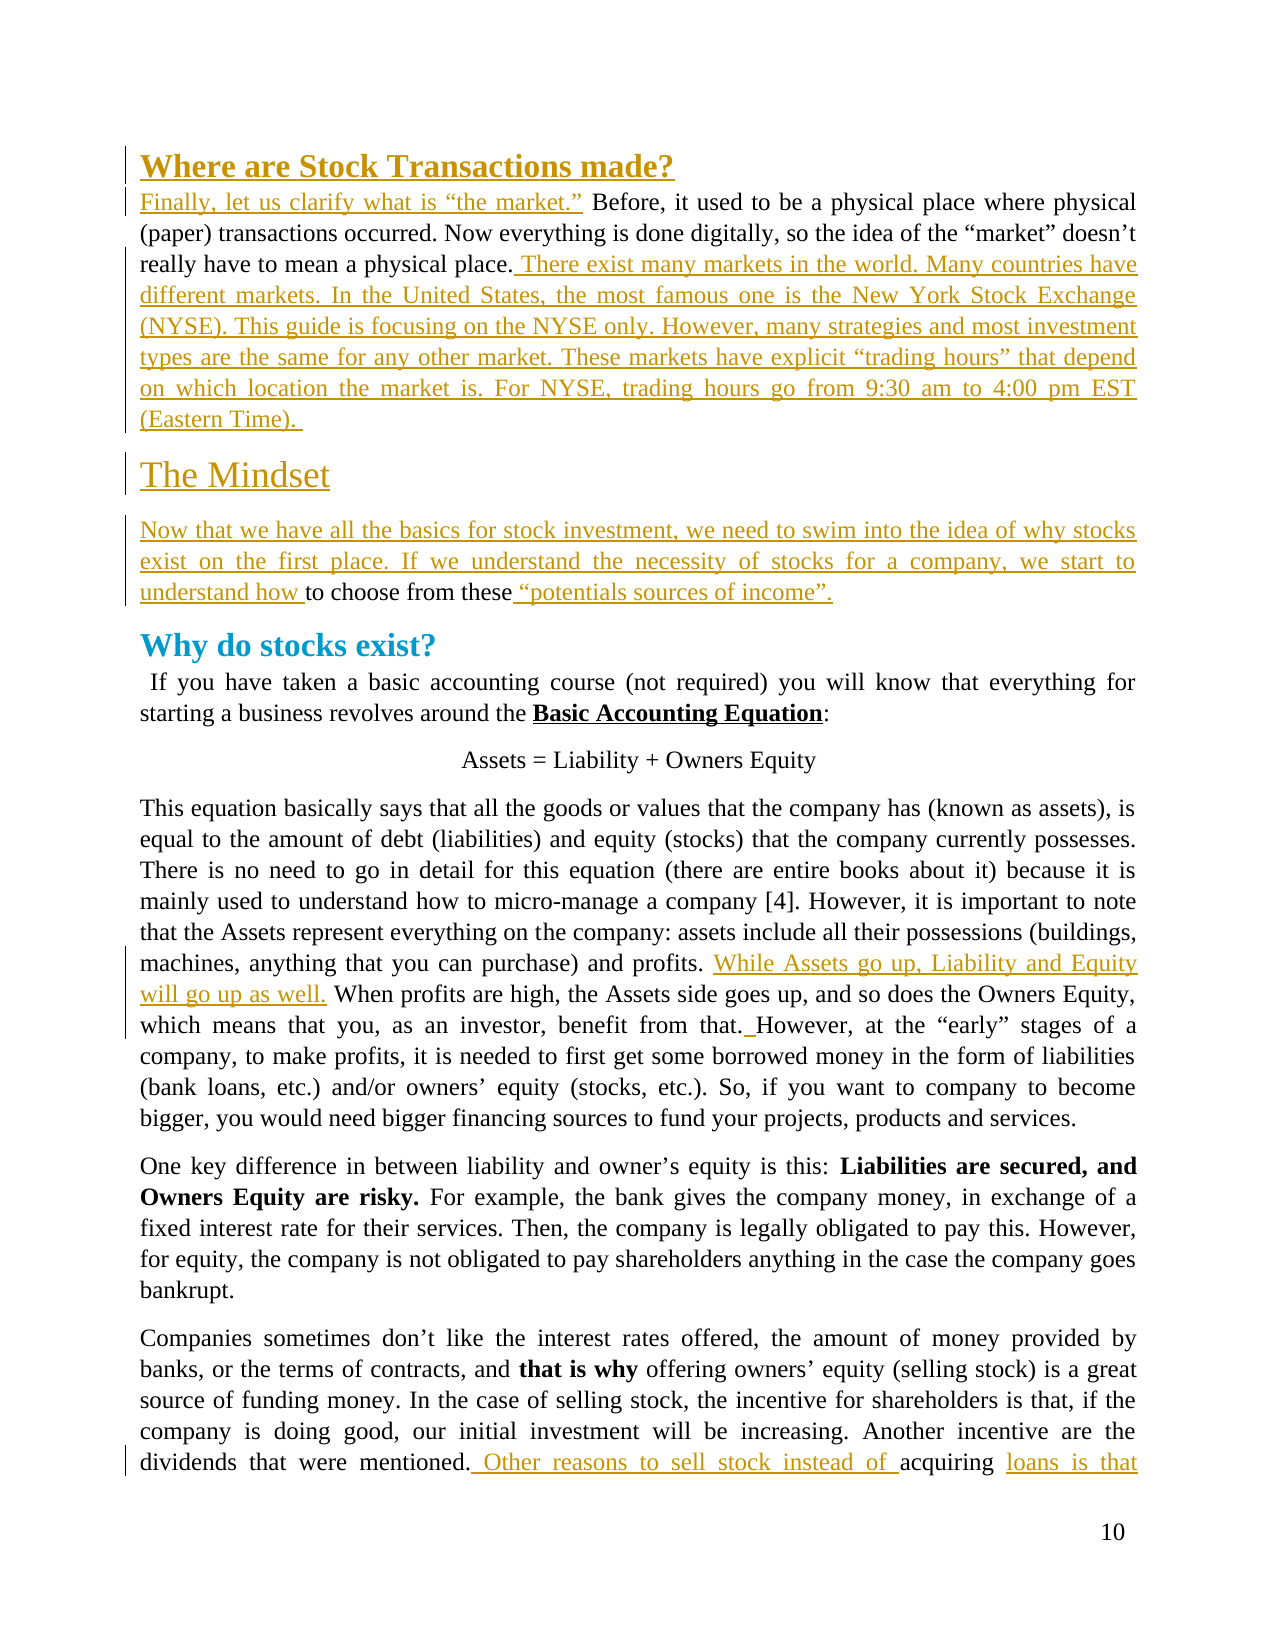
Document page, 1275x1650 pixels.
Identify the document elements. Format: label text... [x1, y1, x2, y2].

text One key difference in between liability and owner’s equity is this: Liabilities are secured, and Owners Equity are risky. For example, the bank gives the company money, in exchange of a fixed interest rate for their services. Then, the company is legally obligated to pay this. However, for equity, the company is not obligated to pay shareholders anything in the case the company goes bankrupt. [139, 1151, 1137, 1304]
text Assets = Liability + Owners Equity [139, 745, 1137, 774]
text Before, it used to be a physical place where physical (paper) transactions occurred. Now everything is done digitally, so the idea of the “market” doesn’t really have to mean a physical place. [139, 187, 1137, 305]
text This equation basically says that all the goods or values that the company has (known as assets), is equal to the amount of debt (liabilities) and equity (stocks) that the company currently possesses. There is no need to go in detail for this equation (there are entire books about it) because it is mainly used to understand how to micro-manage a company [4]. However, it is important to note that the Assets represent everything on the company: assets include all their possessions (buildings, machines, anything that you can purchase) and profits. When profits are high, the Assets side goes up, and so does the Owners Equity, which means that you, as an investor, benefit from that.However, at the “early” stages of a company, to make profits, it is needed to first get some borrowed money in the form of liabilities (bank loans, etc.) and/or owners’ equity (stocks, etc.). So, if you want to company to become bigger, you would need bigger financing sources to fund your projects, products and services. [139, 793, 1137, 1132]
text to choose from these [139, 541, 1137, 606]
text Before, it used to be a physical place where physical (paper) transactions occurred. Now everything is done digitally, so the idea of the “market” doesn’t really have to mean a physical place. [139, 399, 1137, 433]
text Before, it used to be a physical place where physical (paper) transactions occurred. Now everything is done digitally, so the idea of the “market” doesn’t really have to mean a physical place. [139, 337, 1137, 367]
text Before, it used to be a physical place where physical (paper) transactions occurred. Now everything is done digitally, so the idea of the “market” doesn’t really have to mean a physical place. [139, 368, 1137, 398]
subtitle Why do stocks exist? [139, 625, 1137, 663]
text If you have taken a basic accounting course (not required) you will know that everything for starting a business revolves around the Basic Accounting Equation: [139, 667, 1137, 726]
text Before, it used to be a physical place where physical (paper) transactions occurred. Now everything is done digitally, so the idea of the “market” doesn’t really have to mean a physical place. [139, 306, 1137, 336]
text to choose from these [139, 515, 1137, 540]
